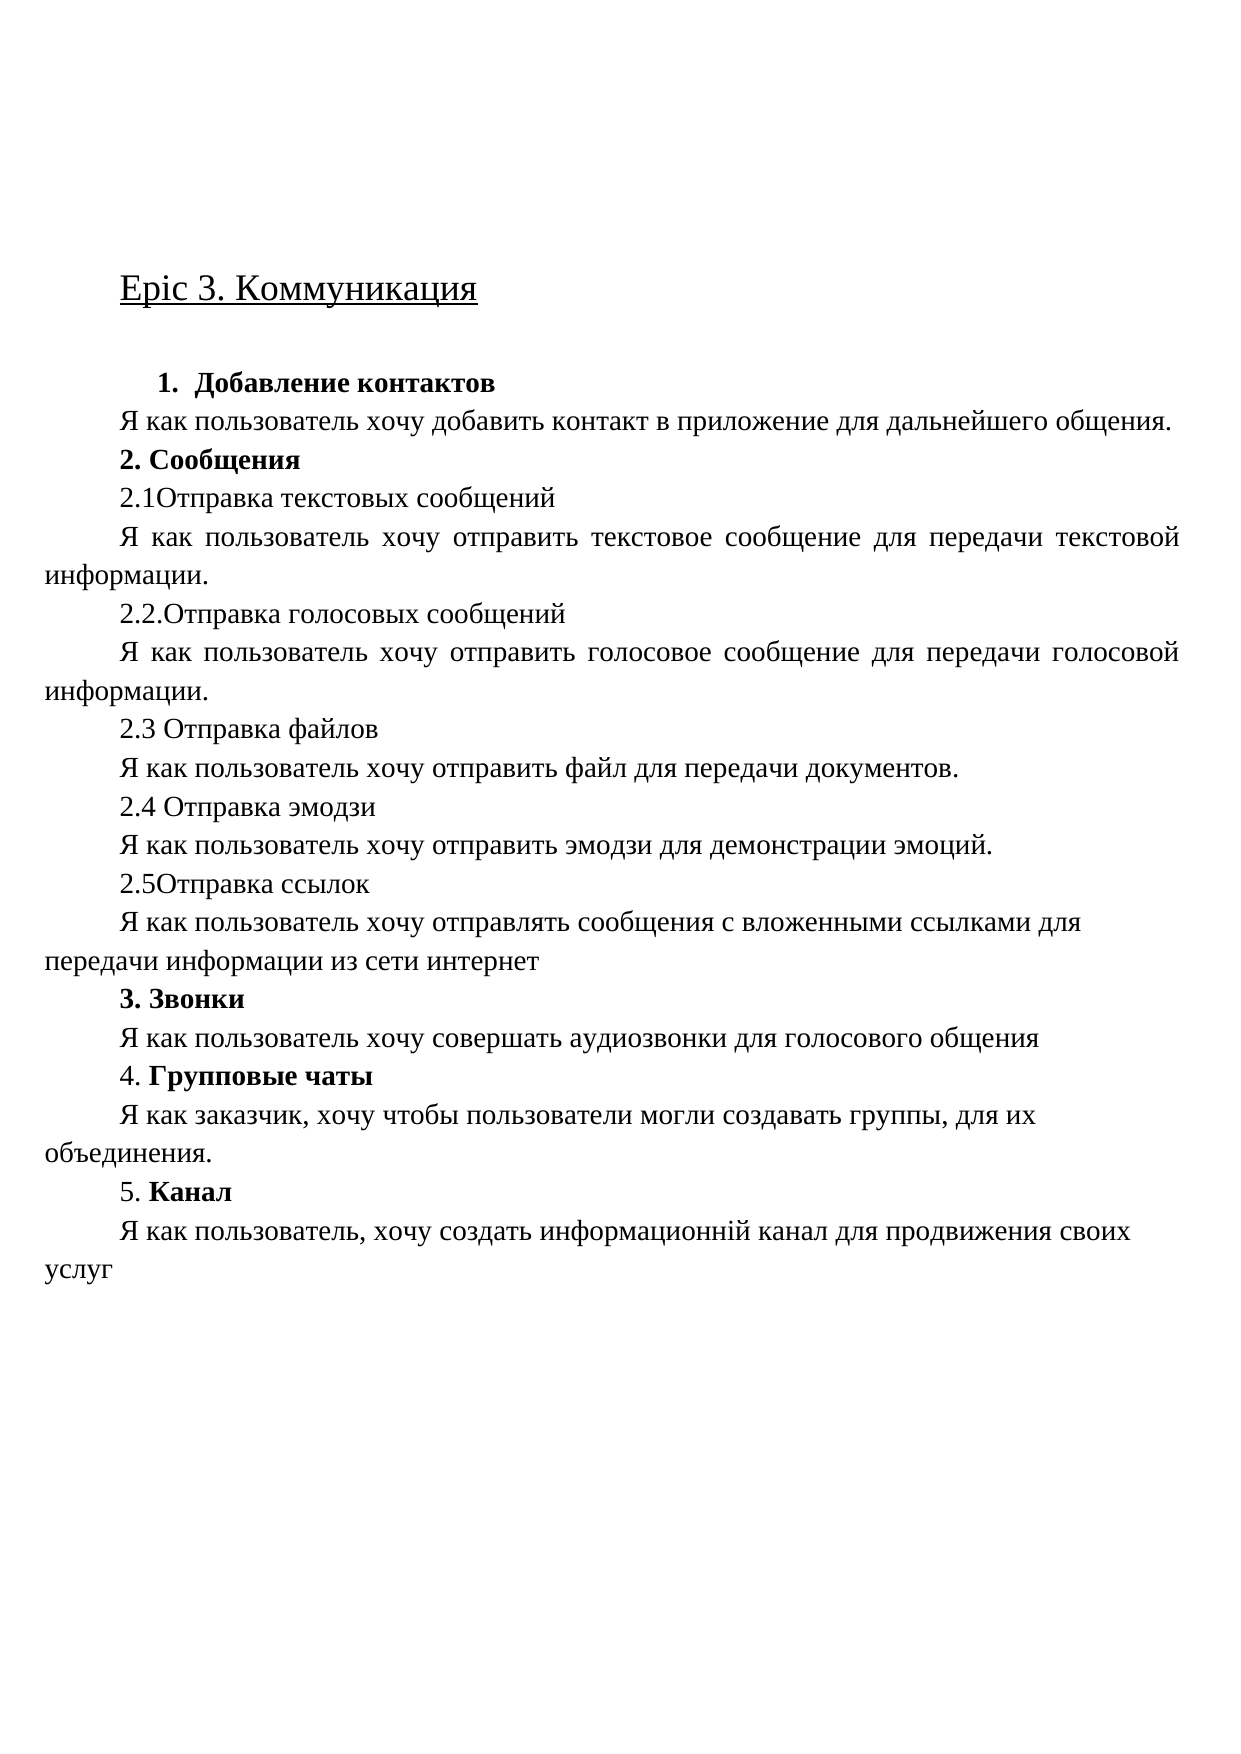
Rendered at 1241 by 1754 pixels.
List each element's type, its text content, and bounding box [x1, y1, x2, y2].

text 2.5Отправка ссылок [44, 866, 1180, 899]
text Я как заказчик, хочу чтобы пользователи могли создавать группы, для их объединения. [44, 1097, 1180, 1169]
text 2.1Отправка текстовых сообщений [44, 480, 1180, 514]
list Добавление контактов [157, 365, 1180, 398]
text 2.3 Отправка файлов [44, 712, 1180, 745]
text Я как пользователь хочу совершать аудиозвонки для голосового общения [44, 1020, 1180, 1053]
text 4. Групповые чаты [44, 1058, 1180, 1092]
text Я как пользователь хочу отправлять сообщения с вложенными ссылками для передачи информации из сети интернет [44, 904, 1180, 976]
text 2.4 Отправка эмодзи [44, 789, 1180, 822]
text Я как пользователь хочу отправить голосовое сообщение для передачи голосовой информации. [44, 634, 1180, 707]
text Я как пользователь хочу отправить эмодзи для демонстрации эмоций. [44, 827, 1180, 861]
text 2.2.Отправка голосовых сообщений [44, 596, 1180, 629]
text 2. Сообщения [44, 442, 1180, 475]
text 3. Звонки [44, 981, 1180, 1015]
text Epic 3. Коммуникация [44, 266, 1180, 309]
text Я как пользователь хочу отправить файл для передачи документов. [44, 750, 1180, 784]
text Я как пользователь, хочу создать информационній канал для продвижения своих услуг [44, 1213, 1180, 1285]
text Я как пользователь хочу отправить текстовое сообщение для передачи текстовой информации. [44, 519, 1180, 591]
text Я как пользователь хочу добавить контакт в приложение для дальнейшего общения. [44, 403, 1180, 437]
text 5. Канал [44, 1174, 1180, 1208]
